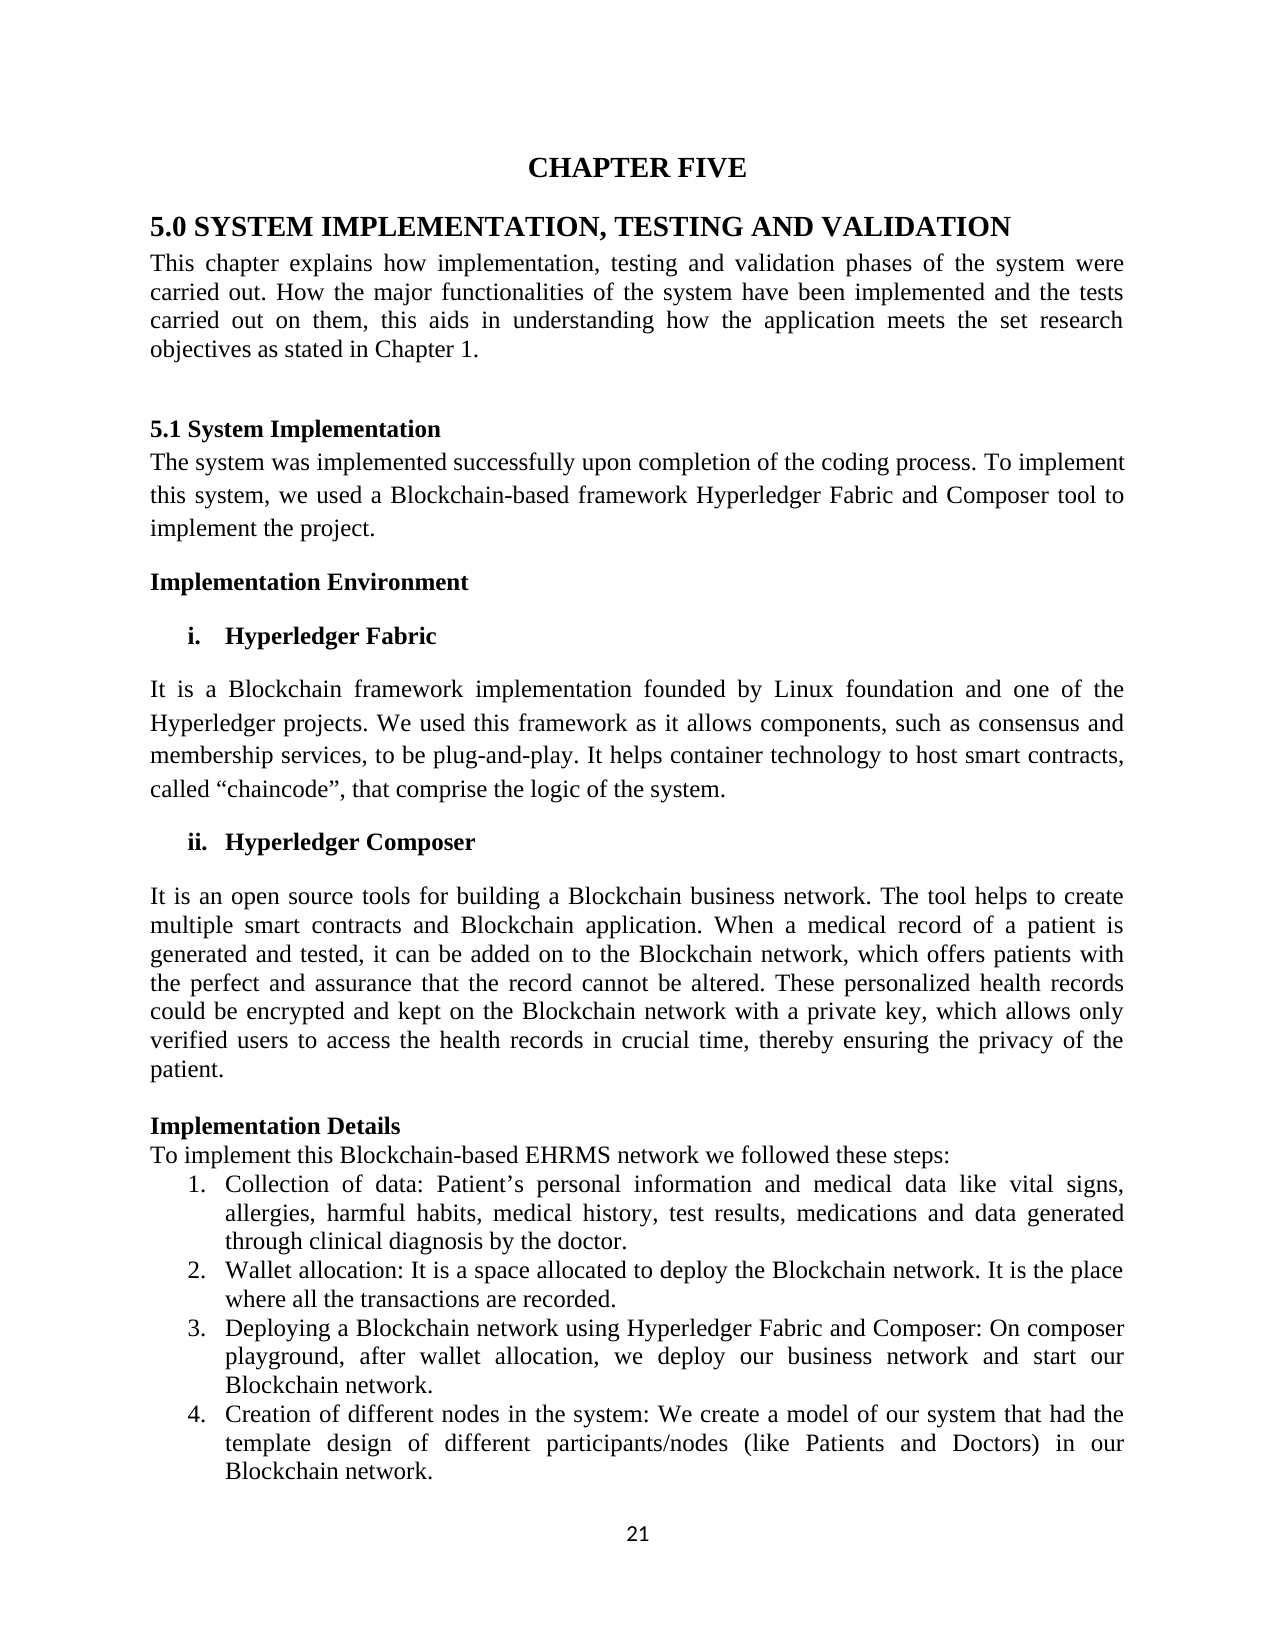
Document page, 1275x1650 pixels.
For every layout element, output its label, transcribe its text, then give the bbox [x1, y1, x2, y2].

list Hyperledger Fabric [187, 621, 1125, 649]
list Collection of data: Patient’s personal information and medical data like vital signs, allergies, harmful habits, medical history, test results, medications and data generated through clinical diagnosis by the doctor. [187, 1169, 1125, 1255]
text It is a Blockchain framework implementation founded by Linux foundation and one of the Hyperledger projects. We used this framework as it allows components, such as consensus and membership services, to be plug-and-play. It helps container technology to host smart contracts, called “chaincode”, that comprise the logic of the system. [150, 674, 1125, 802]
text Implementation Details [150, 1111, 1125, 1140]
text The system was implemented successfully upon completion of the coding process. To implement this system, we used a Blockchain-based framework Hyperledger Fabric and Composer tool to implement the project. [150, 447, 1125, 542]
text To implement this Blockchain-based EHRMS network we followed these steps: [150, 1140, 1125, 1169]
list Hyperledger Composer [187, 827, 1125, 856]
list Creation of different nodes in the system: We create a model of our system that had the template design of different participants/nodes (like Patients and Doctors) in our Blockchain network. [187, 1399, 1125, 1485]
text It is an open source tools for building a Blockchain business network. The tool helps to create multiple smart contracts and Blockchain application. When a medical record of a patient is generated and tested, it can be added on to the Blockchain network, which offers patients with the perfect and assurance that the record cannot be altered. These personalized health records could be encrypted and kept on the Blockchain network with a private key, which allows only verified users to access the health records in crucial time, thereby ensuring the privacy of the patient. [150, 881, 1125, 1083]
text Implementation Environment [150, 567, 1125, 596]
subtitle 5.0 SYSTEM IMPLEMENTATION, TESTING AND VALIDATION [150, 209, 1125, 243]
list Deploying a Blockchain network using Hyperledger Fabric and Composer: On composer playground, after wallet allocation, we deploy our business network and start our Blockchain network. [187, 1313, 1125, 1399]
subtitle 5.1 System Implementation [150, 414, 1125, 443]
subtitle CHAPTER FIVE [150, 150, 1125, 183]
text This chapter explains how implementation, testing and validation phases of the system were carried out. How the major functionalities of the system have been implemented and the tests carried out on them, this aids in understanding how the application meets the set research objectives as stated in Chapter 1. [150, 248, 1125, 363]
list Wallet allocation: It is a space allocated to deploy the Blockchain network. It is the place where all the transactions are recorded. [187, 1255, 1125, 1313]
